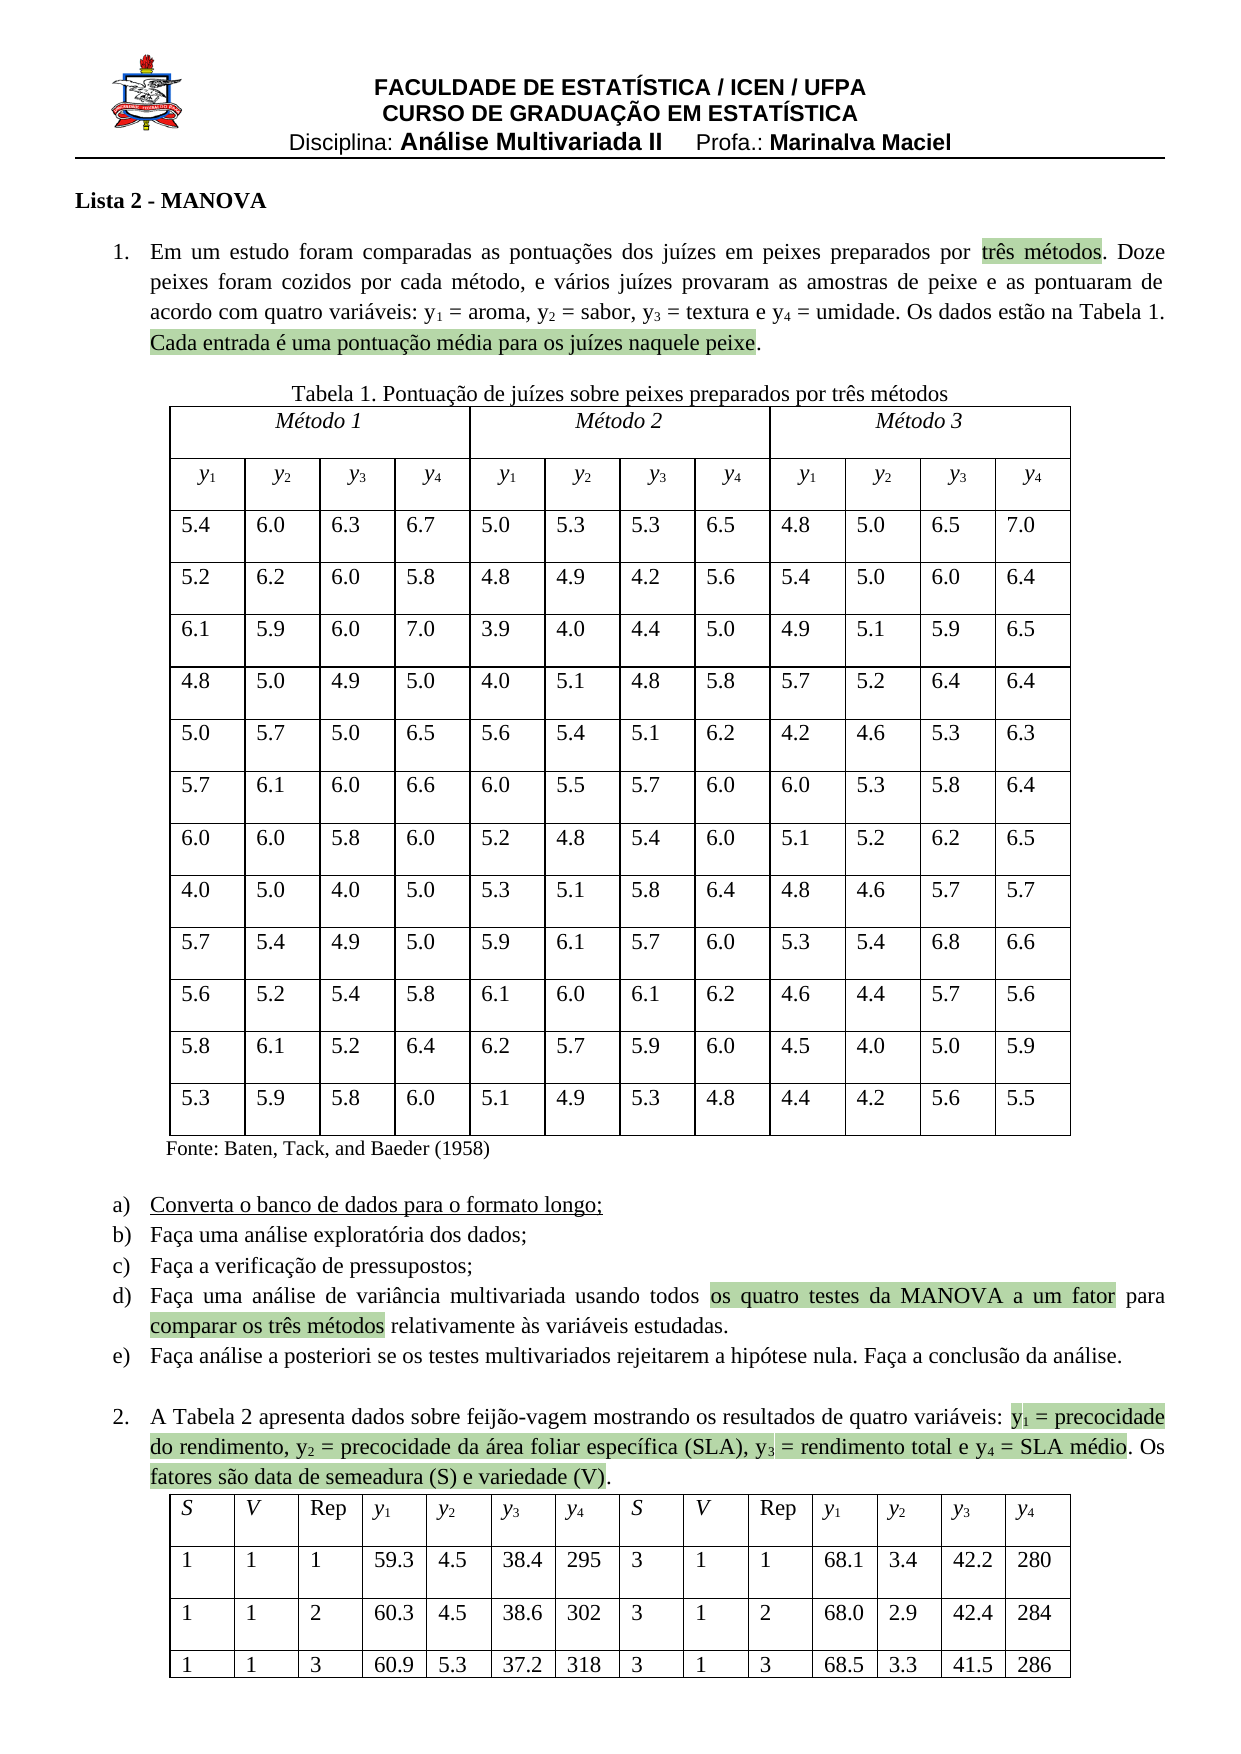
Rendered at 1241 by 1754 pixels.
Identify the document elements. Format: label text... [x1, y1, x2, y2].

table_cell 5.7 [921, 876, 995, 927]
table_cell 5.9 [246, 1084, 319, 1135]
table_cell 4.8 [621, 668, 694, 718]
table_cell 5.9 [621, 1032, 694, 1083]
table_cell 3 [620, 1651, 683, 1677]
list Faça a verificação de pressupostos; [112, 1252, 1165, 1278]
table_cell 6.0 [321, 563, 394, 614]
table_cell 1 [749, 1547, 812, 1598]
table_cell y2 [846, 459, 920, 510]
table_cell 5.0 [921, 1032, 995, 1083]
table_cell 6.2 [471, 1032, 544, 1083]
table_cell 4.9 [321, 668, 394, 718]
table_cell 5.7 [171, 772, 244, 823]
table_cell 6.5 [996, 615, 1070, 666]
table_cell 3 [749, 1651, 812, 1677]
table_cell 5.7 [171, 928, 244, 979]
table_cell 68.1 [813, 1547, 877, 1598]
table_cell 4.8 [696, 1084, 769, 1135]
table_cell 6.7 [396, 511, 469, 562]
table_cell 6.5 [921, 511, 995, 562]
table_cell 5.7 [546, 1032, 619, 1083]
table_cell 1 [171, 1599, 234, 1650]
table_cell 6.0 [396, 1084, 469, 1135]
table_cell 5.4 [246, 928, 319, 979]
table_cell 6.0 [396, 824, 469, 875]
table_header Rep [299, 1495, 362, 1546]
table_cell 6.0 [171, 824, 244, 875]
table_cell 6.6 [396, 772, 469, 823]
table_cell 59.3 [363, 1547, 426, 1598]
table_header y3 [942, 1495, 1005, 1546]
table_cell 5.4 [171, 511, 244, 562]
table_cell 6.5 [696, 511, 769, 562]
table_cell 5.6 [996, 980, 1070, 1031]
table_cell 6.1 [171, 615, 244, 666]
table_cell 4.9 [546, 1084, 619, 1135]
table_cell 5.0 [846, 563, 920, 614]
table_cell 4.2 [621, 563, 694, 614]
list Faça uma análise exploratória dos dados; [112, 1222, 1165, 1248]
table_cell 284 [1006, 1599, 1070, 1650]
table_cell 68.5 [813, 1651, 877, 1677]
table_cell 5.3 [846, 772, 920, 823]
table_cell 7.0 [996, 511, 1070, 562]
table_cell 5.1 [621, 720, 694, 771]
table_cell 3.3 [878, 1651, 941, 1677]
table_cell y1 [471, 459, 544, 510]
table_cell 6.5 [996, 824, 1070, 875]
table_cell 41.5 [942, 1651, 1005, 1677]
table_cell 5.2 [846, 824, 920, 875]
table_cell y3 [621, 459, 694, 510]
table_cell 302 [556, 1599, 619, 1650]
table_cell 5.6 [696, 563, 769, 614]
table_cell 6.3 [321, 511, 394, 562]
table_cell 6.0 [771, 772, 845, 823]
table_cell 5.6 [921, 1084, 995, 1135]
table_cell 5.0 [471, 511, 544, 562]
table_cell 5.7 [621, 772, 694, 823]
table_header y1 [813, 1495, 877, 1546]
table_cell 5.4 [321, 980, 394, 1031]
table_cell 2.9 [878, 1599, 941, 1650]
table_header y3 [492, 1495, 555, 1546]
table_cell 5.9 [471, 928, 544, 979]
table_cell 6.0 [696, 824, 769, 875]
table_cell 4.8 [171, 668, 244, 718]
table_cell 4.0 [546, 615, 619, 666]
table_cell 5.0 [696, 615, 769, 666]
table_header Método 1 [171, 407, 469, 458]
table_cell 4.4 [846, 980, 920, 1031]
table_header y4 [556, 1495, 619, 1546]
table_cell 5.0 [396, 668, 469, 718]
table_cell 5.4 [546, 720, 619, 771]
table_cell y2 [246, 459, 319, 510]
list A Tabela 2 apresenta dados sobre feijão-vagem mostrando os resultados de quatro variáveis: y1 = precocidade do rendimento, y2 = precocidade da área foliar específica (SLA), y3 = rendimento total e y4 = SLA médio. Os fatores são data de semeadura (S) e variedade (V). [112, 1403, 1165, 1489]
table_cell 5.5 [996, 1084, 1070, 1135]
table_cell y1 [171, 459, 244, 510]
table_cell 3 [620, 1547, 683, 1598]
table_cell y4 [696, 459, 769, 510]
table_cell 60.9 [363, 1651, 426, 1677]
table_cell 5.3 [921, 720, 995, 771]
table_cell 6.2 [696, 980, 769, 1031]
table_cell 295 [556, 1547, 619, 1598]
table_cell 6.4 [996, 563, 1070, 614]
table_cell 4.9 [321, 928, 394, 979]
table_cell 6.5 [396, 720, 469, 771]
table_cell y2 [546, 459, 619, 510]
table_header S [620, 1495, 683, 1546]
table_cell 4.8 [771, 876, 845, 927]
table_cell 6.0 [321, 772, 394, 823]
table_cell 6.4 [696, 876, 769, 927]
table_cell 4.6 [846, 876, 920, 927]
table_cell 6.1 [246, 772, 319, 823]
table_cell 286 [1006, 1651, 1070, 1677]
table_cell 4.0 [846, 1032, 920, 1083]
table_cell 6.2 [921, 824, 995, 875]
table_cell 1 [299, 1547, 362, 1598]
table_cell 5.2 [846, 668, 920, 718]
table_cell 1 [235, 1599, 298, 1650]
table_cell 6.0 [696, 772, 769, 823]
table_cell 5.2 [321, 1032, 394, 1083]
table_cell 6.0 [321, 615, 394, 666]
table_cell 68.0 [813, 1599, 877, 1650]
table_cell 1 [171, 1547, 234, 1598]
table_header y4 [1006, 1495, 1070, 1546]
table_cell 3 [299, 1651, 362, 1677]
table_cell 38.6 [492, 1599, 555, 1650]
table_cell 6.2 [696, 720, 769, 771]
table_cell 5.9 [921, 615, 995, 666]
table_header y1 [363, 1495, 426, 1546]
table_cell 5.3 [546, 511, 619, 562]
table_header Rep [749, 1495, 812, 1546]
table_cell 5.0 [246, 668, 319, 718]
table_cell 5.9 [996, 1032, 1070, 1083]
table_cell 4.0 [171, 876, 244, 927]
text Lista 2 - MANOVA [75, 187, 1165, 213]
table_cell 6.4 [921, 668, 995, 718]
table_cell 42.4 [942, 1599, 1005, 1650]
table_cell y4 [396, 459, 469, 510]
table_cell 5.7 [621, 928, 694, 979]
table_cell 5.3 [427, 1651, 491, 1677]
table_cell 3.4 [878, 1547, 941, 1598]
table_cell 5.3 [771, 928, 845, 979]
table_cell 5.0 [396, 928, 469, 979]
table_cell 4.2 [846, 1084, 920, 1135]
table_cell 3.9 [471, 615, 544, 666]
table_header V [684, 1495, 748, 1546]
table_cell 3 [620, 1599, 683, 1650]
table_cell 60.3 [363, 1599, 426, 1650]
table_cell 5.1 [471, 1084, 544, 1135]
table_cell 6.8 [921, 928, 995, 979]
table_cell 5.8 [321, 824, 394, 875]
table_cell 1 [684, 1651, 748, 1677]
table_cell 5.0 [246, 876, 319, 927]
table_cell 6.6 [996, 928, 1070, 979]
table_cell 6.1 [621, 980, 694, 1031]
table_cell 4.2 [771, 720, 845, 771]
table_cell 4.8 [471, 563, 544, 614]
table_cell 4.8 [771, 511, 845, 562]
table_cell 318 [556, 1651, 619, 1677]
table_cell 1 [171, 1651, 234, 1677]
table_cell 6.2 [246, 563, 319, 614]
table_cell 5.0 [171, 720, 244, 771]
table_cell 7.0 [396, 615, 469, 666]
table_cell y3 [921, 459, 995, 510]
table_cell 42.2 [942, 1547, 1005, 1598]
table_cell 4.0 [321, 876, 394, 927]
table_cell 5.4 [621, 824, 694, 875]
table_cell 5.4 [771, 563, 845, 614]
table_cell 5.0 [321, 720, 394, 771]
table_cell 1 [684, 1547, 748, 1598]
table_cell 5.3 [171, 1084, 244, 1135]
table_cell 5.7 [246, 720, 319, 771]
table_cell 6.1 [471, 980, 544, 1031]
table_cell 4.5 [771, 1032, 845, 1083]
text Fonte: Baten, Tack, and Baeder (1958) [150, 1136, 1165, 1160]
table_cell 5.8 [921, 772, 995, 823]
table_cell 5.8 [321, 1084, 394, 1135]
table_cell 4.4 [621, 615, 694, 666]
list Faça análise a posteriori se os testes multivariados rejeitarem a hipótese nula. Faça a conclusão da análise. [112, 1342, 1165, 1369]
table_header y2 [878, 1495, 941, 1546]
table_cell 5.6 [471, 720, 544, 771]
table_cell 6.0 [546, 980, 619, 1031]
table_cell 5.1 [771, 824, 845, 875]
table_cell 5.2 [171, 563, 244, 614]
table_cell 2 [299, 1599, 362, 1650]
table_cell 4.9 [771, 615, 845, 666]
table_cell 280 [1006, 1547, 1070, 1598]
table_cell 5.7 [771, 668, 845, 718]
table_cell 5.1 [846, 615, 920, 666]
table_cell 5.8 [396, 980, 469, 1031]
table_header Método 3 [771, 407, 1070, 458]
table_cell y1 [771, 459, 845, 510]
table_cell 5.1 [546, 876, 619, 927]
table_cell 4.8 [546, 824, 619, 875]
table_cell 4.9 [546, 563, 619, 614]
list Em um estudo foram comparadas as pontuações dos juízes em peixes preparados por três métodos. Doze peixes foram cozidos por cada método, e vários juízes provaram as amostras de peixe e as pontuaram de acordo com quatro variáveis: y1 = aroma, y2 = sabor, y3 = textura e y4 = umidade. Os dados estão na Tabela 1. Cada entrada é uma pontuação média para os juízes naquele peixe. [112, 238, 1165, 355]
table_cell 6.1 [546, 928, 619, 979]
table_cell 6.0 [471, 772, 544, 823]
table_cell 4.5 [427, 1547, 491, 1598]
list Faça uma análise de variância multivariada usando todos os quatro testes da MANOVA a um fator para comparar os três métodos relativamente às variáveis estudadas. [112, 1282, 1165, 1338]
table_cell 4.6 [771, 980, 845, 1031]
table_header V [235, 1495, 298, 1546]
table_cell 5.0 [396, 876, 469, 927]
table_cell 6.4 [396, 1032, 469, 1083]
table_cell 5.9 [246, 615, 319, 666]
table_cell y4 [996, 459, 1070, 510]
list Converta o banco de dados para o formato longo; [112, 1191, 1165, 1218]
table_cell 6.0 [696, 1032, 769, 1083]
table_cell 1 [235, 1651, 298, 1677]
table_header y2 [427, 1495, 491, 1546]
table_cell 5.2 [246, 980, 319, 1031]
table_cell 6.0 [246, 511, 319, 562]
table_header Método 2 [471, 407, 769, 458]
table_cell 5.7 [996, 876, 1070, 927]
table_cell 4.6 [846, 720, 920, 771]
table_cell 4.4 [771, 1084, 845, 1135]
table_cell 5.8 [621, 876, 694, 927]
table_cell y3 [321, 459, 394, 510]
table_cell 5.6 [171, 980, 244, 1031]
table_cell 5.3 [621, 511, 694, 562]
table_cell 5.0 [846, 511, 920, 562]
table_cell 37.2 [492, 1651, 555, 1677]
picture [111, 52, 183, 131]
table_cell 1 [235, 1547, 298, 1598]
table_cell 5.4 [846, 928, 920, 979]
table_cell 38.4 [492, 1547, 555, 1598]
text Tabela 1. Pontuação de juízes sobre peixes preparados por três métodos [75, 379, 1165, 406]
table_cell 6.4 [996, 668, 1070, 718]
table_cell 5.5 [546, 772, 619, 823]
table_cell 5.8 [171, 1032, 244, 1083]
table_cell 5.1 [546, 668, 619, 718]
table_cell 5.3 [471, 876, 544, 927]
table_cell 1 [684, 1599, 748, 1650]
table_cell 5.3 [621, 1084, 694, 1135]
table_cell 6.0 [246, 824, 319, 875]
table_cell 4.0 [471, 668, 544, 718]
table_cell 6.0 [696, 928, 769, 979]
table_header S [171, 1495, 234, 1546]
table_cell 6.3 [996, 720, 1070, 771]
table_cell 5.8 [696, 668, 769, 718]
table_cell 2 [749, 1599, 812, 1650]
table_cell 4.5 [427, 1599, 491, 1650]
table_cell 5.7 [921, 980, 995, 1031]
table_cell 5.8 [396, 563, 469, 614]
table_cell 6.0 [921, 563, 995, 614]
table_cell 6.1 [246, 1032, 319, 1083]
table_cell 5.2 [471, 824, 544, 875]
table_cell 6.4 [996, 772, 1070, 823]
